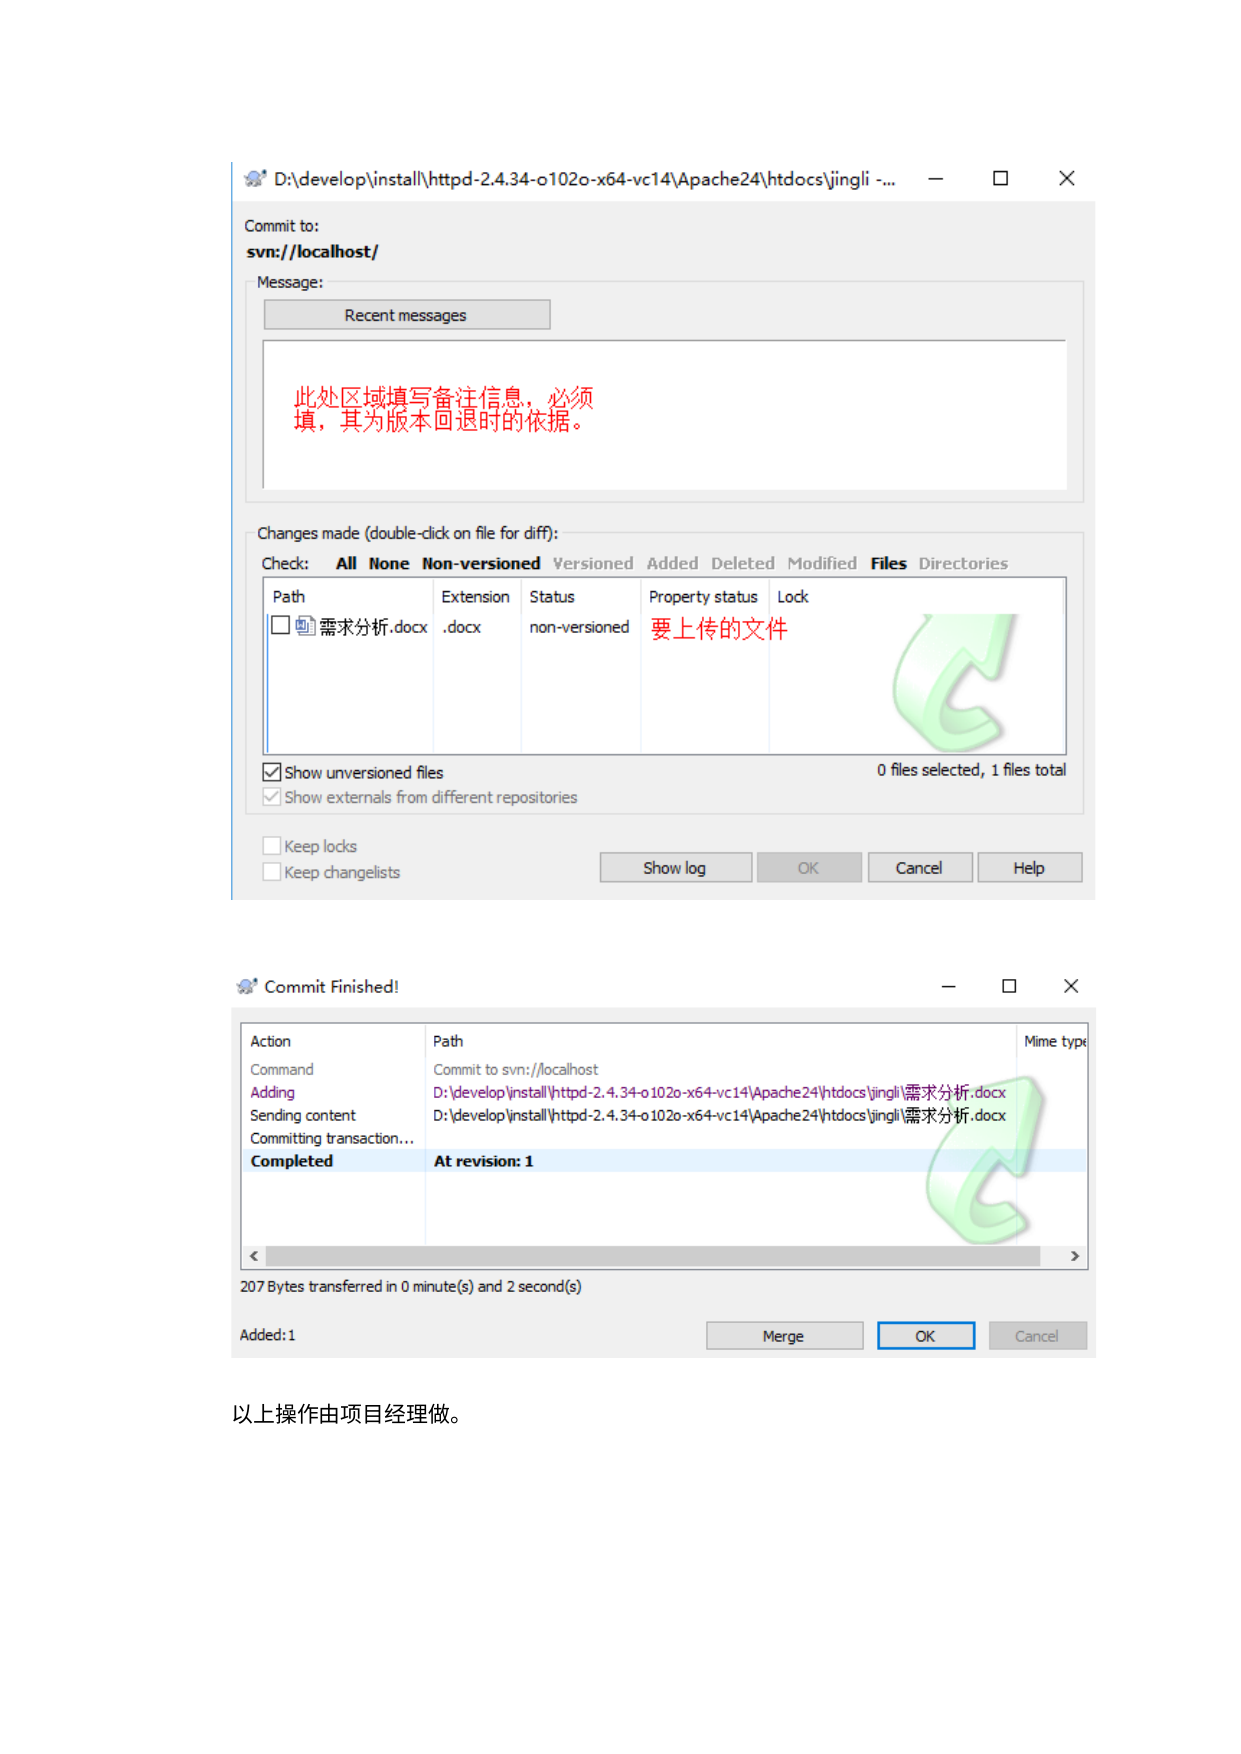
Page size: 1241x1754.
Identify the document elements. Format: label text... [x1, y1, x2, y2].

picture [231, 162, 1096, 900]
picture [231, 974, 1097, 1358]
list 以上操作由项目经理做。 [187, 1397, 1053, 1429]
